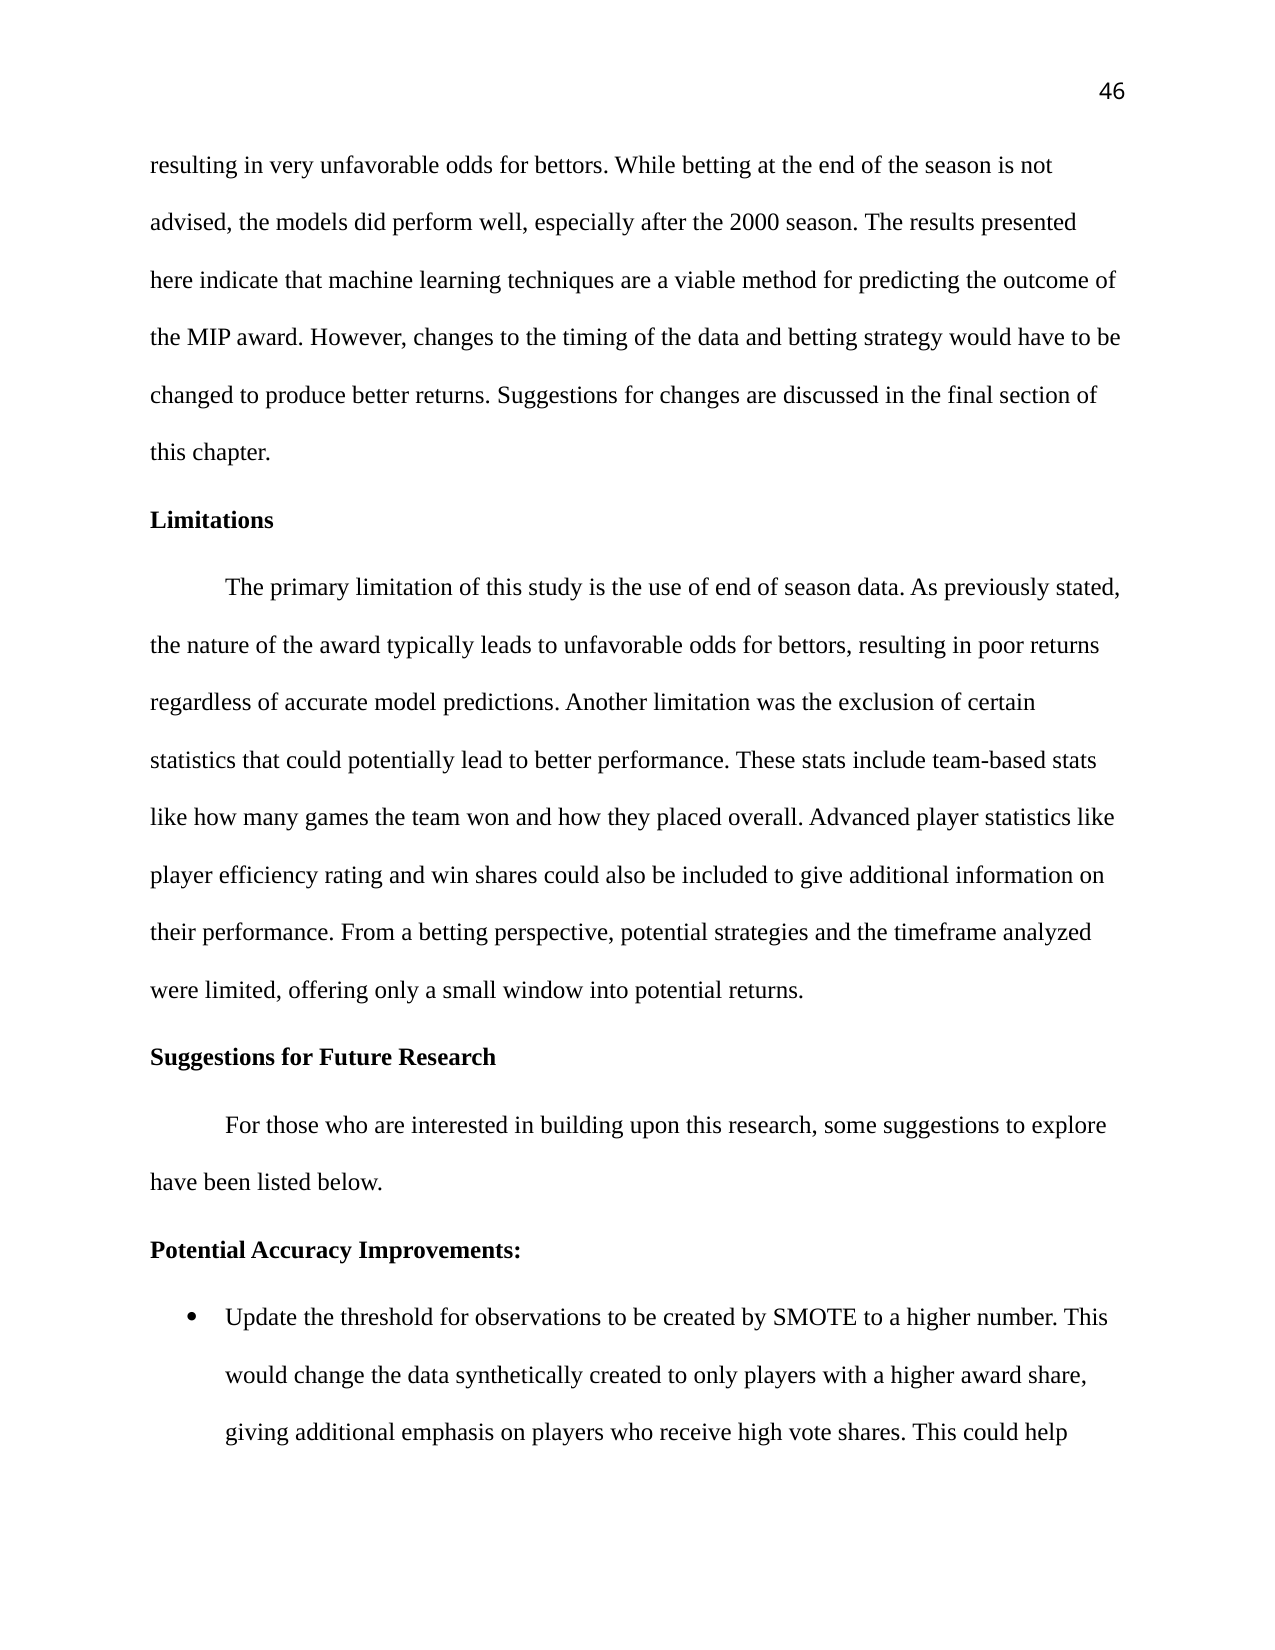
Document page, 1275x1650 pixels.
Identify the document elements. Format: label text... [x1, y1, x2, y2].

text Suggestions for Future Research [150, 1042, 1125, 1071]
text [150, 150, 1125, 466]
text The primary limitation of this study is the use of end of season data. As previously stated, the nature of the award typically leads to unfavorable odds for bettors, resulting in poor returns regardless of accurate model predictions. Another limitation was the exclusion of certain statistics that could potentially lead to better performance. These stats include team-based stats like how many games the team won and how they placed overall. Advanced player statistics like player efficiency rating and win shares could also be included to give additional information on their performance. From a betting perspective, potential strategies and the timeframe analyzed were limited, offering only a small window into potential returns. [150, 572, 1125, 1004]
text Potential Accuracy Improvements: [150, 1235, 1125, 1264]
text Limitations [150, 505, 1125, 534]
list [187, 1302, 1125, 1446]
text For those who are interested in building upon this research, some suggestions to explore have been listed below. [150, 1110, 1125, 1196]
